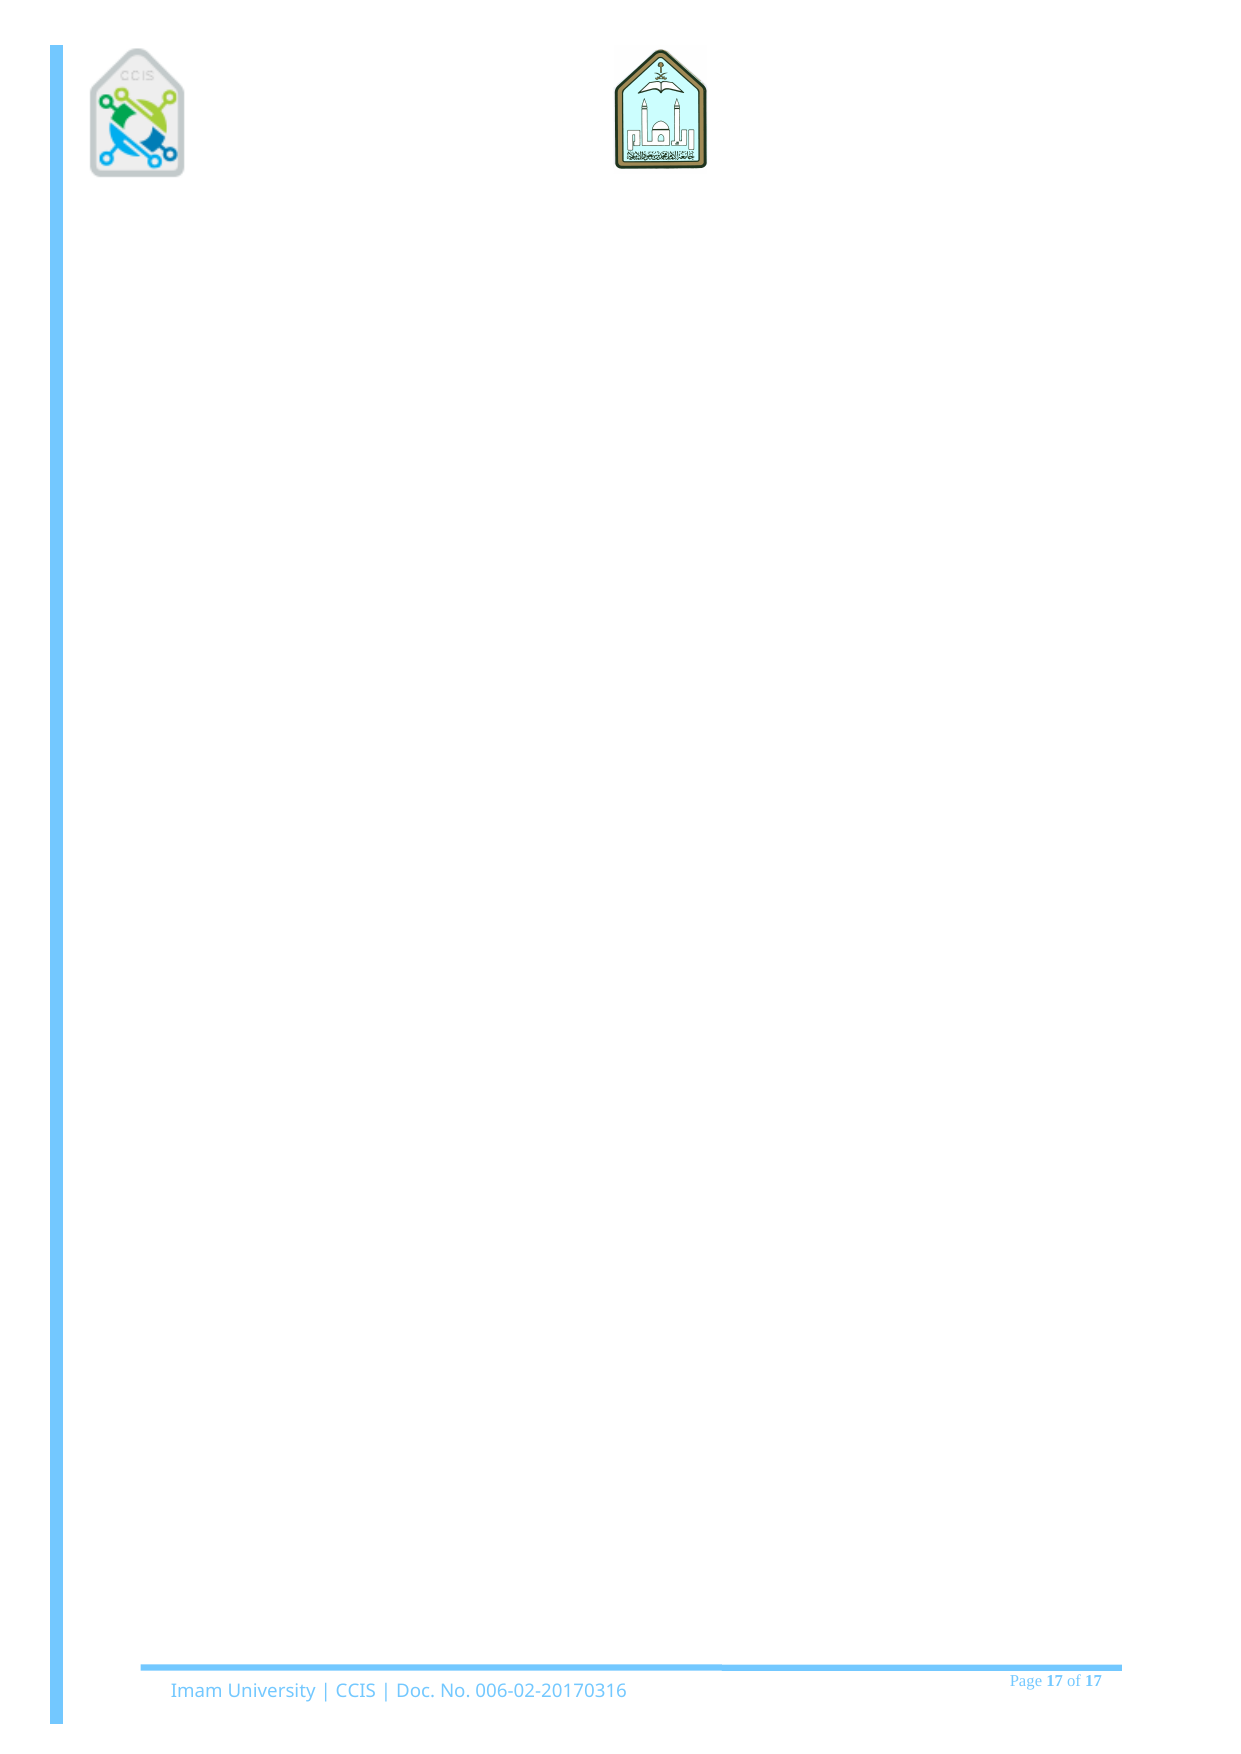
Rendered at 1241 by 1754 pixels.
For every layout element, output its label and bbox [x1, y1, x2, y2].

picture [84, 45, 194, 182]
